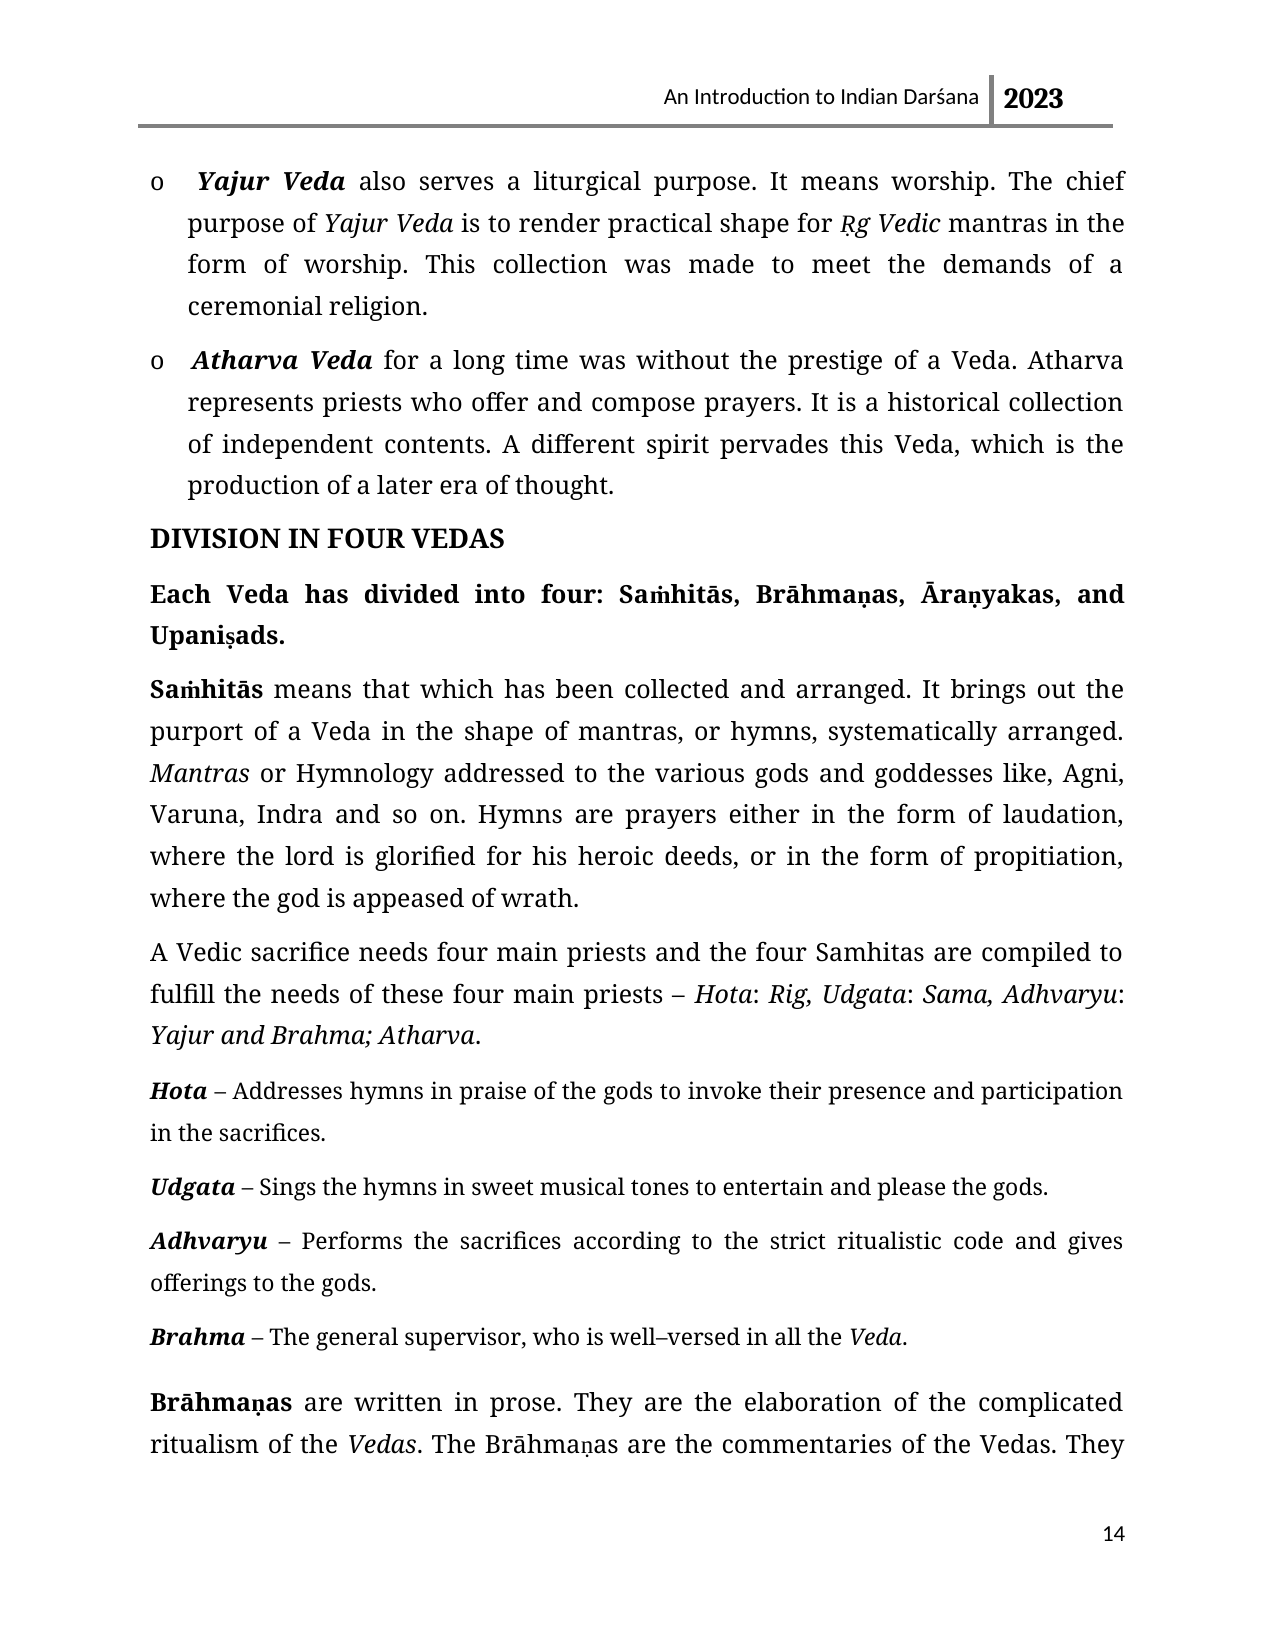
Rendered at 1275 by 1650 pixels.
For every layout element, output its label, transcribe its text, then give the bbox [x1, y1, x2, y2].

text A Vedic sacrifice needs four main priests and the four Samhitas are compiled to fulfill the needs of these four main priests – Hota: Rig, Udgata: Sama, Adhvaryu: Yajur and Brahma; Atharva. [150, 927, 1125, 1052]
text o Atharva Veda for a long time was without the prestige of a Veda. Atharva represents priests who offer and compose prayers. It is a historical collection of independent contents. A different spirit pervades this Veda, which is the production of a later era of thought. [150, 335, 1125, 502]
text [150, 1377, 1125, 1460]
text o Yajur Veda also serves a liturgical purpose. It means worship. The chief purpose of Yajur Veda is to render practical shape for Ṛg Vedic mantras in the form of worship. This collection was made to meet the demands of a ceremonial religion. [150, 156, 1125, 323]
text Saṁhitās means that which has been collected and arranged. It brings out the purport of a Veda in the shape of mantras, or hymns, systematically arranged. Mantras or Hymnology addressed to the various gods and goddesses like, Agni, Varuna, Indra and so on. Hymns are prayers either in the form of laudation, where the lord is glorified for his heroic deeds, or in the form of propitiation, where the god is appeased of wrath. [150, 664, 1125, 914]
text Each Veda has divided into four: Saṁhitās, Brāhmaṇas, Āraṇyakas, and Upaniṣads. [150, 569, 1125, 652]
text Brahma – The general supervisor, who is well–versed in all the Veda. [150, 1310, 1124, 1352]
text Hota – Addresses hymns in praise of the gods to invoke their presence and participation in the sacrifices. [150, 1064, 1124, 1148]
text Udgata – Sings the hymns in sweet musical tones to entertain and please the gods. [150, 1160, 1124, 1202]
text Adhvaryu – Performs the sacrifices according to the strict ritualistic code and gives offerings to the gods. [150, 1214, 1124, 1298]
text DIVISION IN FOUR VEDAS [150, 514, 1125, 556]
